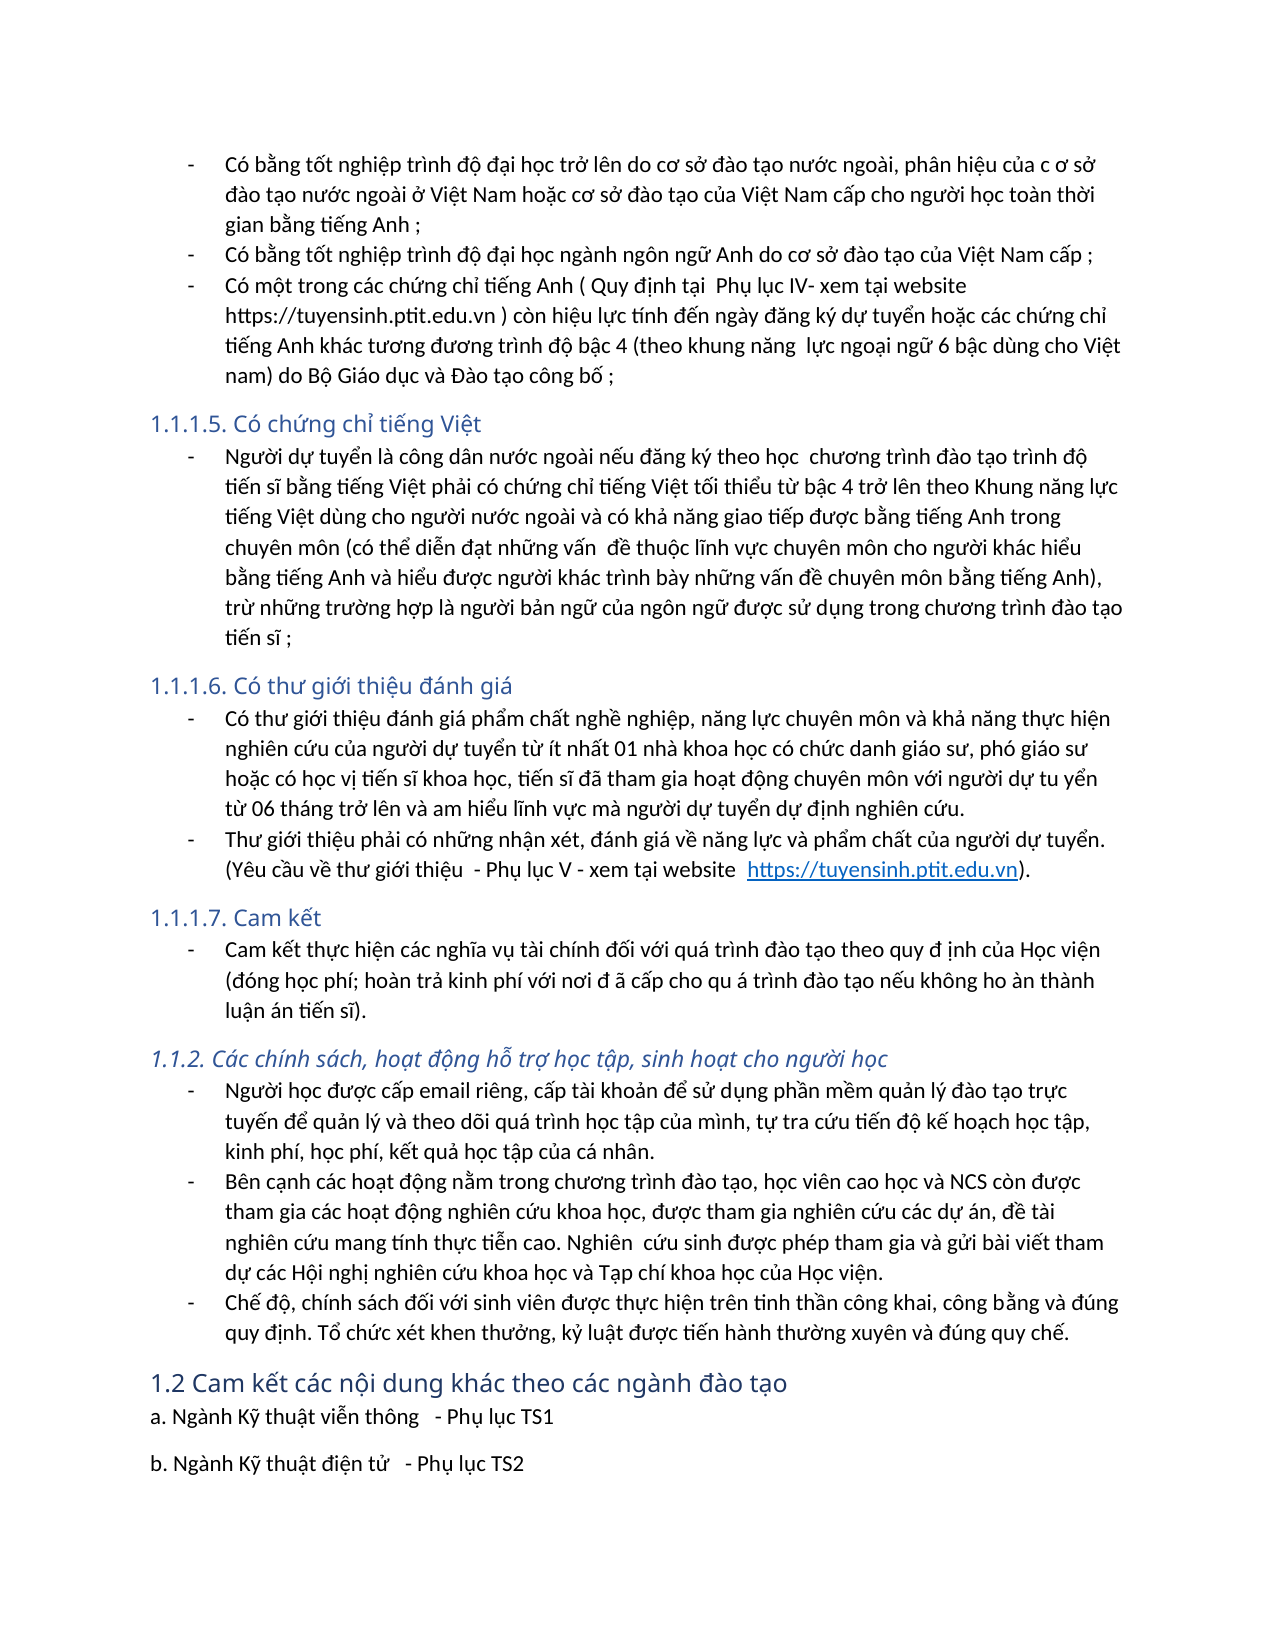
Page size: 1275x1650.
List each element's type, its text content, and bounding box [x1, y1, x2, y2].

text b. Ngành Kỹ thuật điện tử - Phụ lục TS2 [150, 1449, 1125, 1477]
list Có một trong các chứng chỉ tiếng Anh ( Quy định tại Phụ lục IV- xem tại website https://tuyensinh.ptit.edu.vn ) còn hiệu lực tính đến ngày đăng ký dự tuyển hoặc các chứng chỉ tiếng Anh khác tương đương trình độ bậc 4 (theo khung năng lực ngoại ngữ 6 bậc dùng cho Việt nam) do Bộ Giáo dục và Đào tạo công bố ; [187, 271, 1125, 389]
list Có bằng tốt nghiệp trình độ đại học trở lên do cơ sở đào tạo nước ngoài, phân hiệu của c ơ sở đào tạo nước ngoài ở Việt Nam hoặc cơ sở đào tạo của Việt Nam cấp cho người học toàn thời gian bằng tiếng Anh ; [187, 150, 1125, 238]
text a. Ngành Kỹ thuật viễn thông - Phụ lục TS1 [150, 1402, 1125, 1430]
subtitle 1.1.2. Các chính sách, hoạt động hỗ trợ học tập, sinh hoạt cho người học [150, 1043, 1125, 1074]
subtitle 1.1.1.5. Có chứng chỉ tiếng Việt [150, 408, 1125, 439]
subtitle 1.1.1.6. Có thư giới thiệu đánh giá [150, 670, 1125, 701]
list Có bằng tốt nghiệp trình độ đại học ngành ngôn ngữ Anh do cơ sở đào tạo của Việt Nam cấp ; [187, 241, 1125, 269]
list Thư giới thiệu phải có những nhận xét, đánh giá về năng lực và phẩm chất của người dự tuyển. (Yêu cầu về thư giới thiệu - Phụ lục V - xem tại website https://tuyensinh.ptit.edu.vn). [187, 825, 1125, 883]
list Bên cạnh các hoạt động nằm trong chương trình đào tạo, học viên cao học và NCS còn được tham gia các hoạt động nghiên cứu khoa học, được tham gia nghiên cứu các dự án, đề tài nghiên cứu mang tính thực tiễn cao. Nghiên cứu sinh được phép tham gia và gửi bài viết tham dự các Hội nghị nghiên cứu khoa học và Tạp chí khoa học của Học viện. [187, 1167, 1125, 1286]
list Chế độ, chính sách đối với sinh viên được thực hiện trên tinh thần công khai, công bằng và đúng quy định. Tổ chức xét khen thưởng, kỷ luật được tiến hành thường xuyên và đúng quy chế. [187, 1288, 1125, 1346]
list Cam kết thực hiện các nghĩa vụ tài chính đối với quá trình đào tạo theo quy đ ịnh của Học viện (đóng học phí; hoàn trả kinh phí với nơi đ ã cấp cho qu á trình đào tạo nếu không ho àn thành luận án tiến sĩ). [187, 936, 1125, 1024]
subtitle 1.2 Cam kết các nội dung khác theo các ngành đào tạo [150, 1365, 1125, 1399]
list Người dự tuyển là công dân nước ngoài nếu đăng ký theo học chương trình đào tạo trình độ tiến sĩ bằng tiếng Việt phải có chứng chỉ tiếng Việt tối thiểu từ bậc 4 trở lên theo Khung năng lực tiếng Việt dùng cho người nước ngoài và có khả năng giao tiếp được bằng tiếng Anh trong chuyên môn (có thể diễn đạt những vấn đề thuộc lĩnh vực chuyên môn cho người khác hiểu bằng tiếng Anh và hiểu được người khác trình bày những vấn đề chuyên môn bằng tiếng Anh), trừ những trường hợp là người bản ngữ của ngôn ngữ được sử dụng trong chương trình đào tạo tiến sĩ ; [187, 442, 1125, 651]
subtitle 1.1.1.7. Cam kết [150, 902, 1125, 933]
list Có thư giới thiệu đánh giá phẩm chất nghề nghiệp, năng lực chuyên môn và khả năng thực hiện nghiên cứu của người dự tuyển từ ít nhất 01 nhà khoa học có chức danh giáo sư, phó giáo sư hoặc có học vị tiến sĩ khoa học, tiến sĩ đã tham gia hoạt động chuyên môn với người dự tu yển từ 06 tháng trở lên và am hiểu lĩnh vực mà người dự tuyển dự định nghiên cứu. [187, 704, 1125, 823]
list Người học được cấp email riêng, cấp tài khoản để sử dụng phần mềm quản lý đào tạo trực tuyến để quản lý và theo dõi quá trình học tập của mình, tự tra cứu tiến độ kế hoạch học tập, kinh phí, học phí, kết quả học tập của cá nhân. [187, 1077, 1125, 1165]
